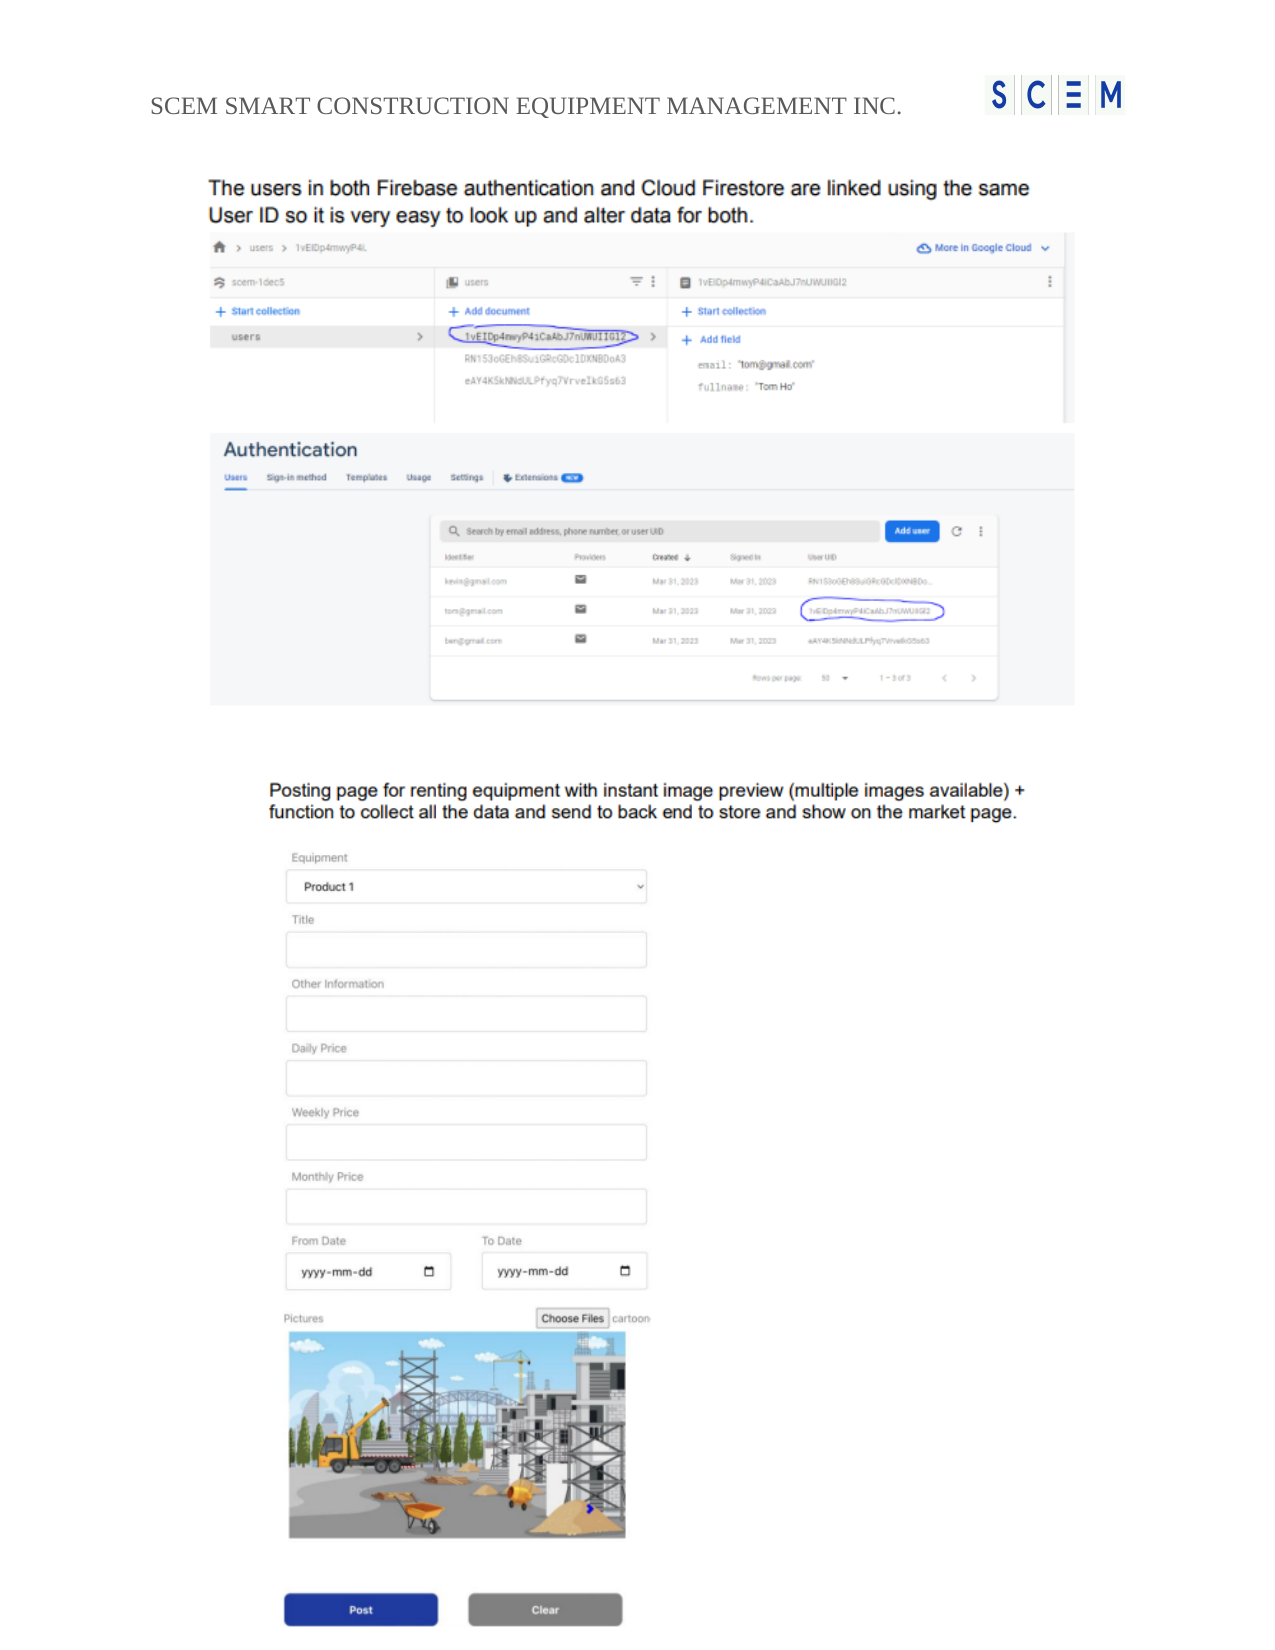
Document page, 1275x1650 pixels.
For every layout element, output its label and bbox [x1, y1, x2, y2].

picture [984, 75, 1125, 115]
picture [153, 151, 1129, 1650]
